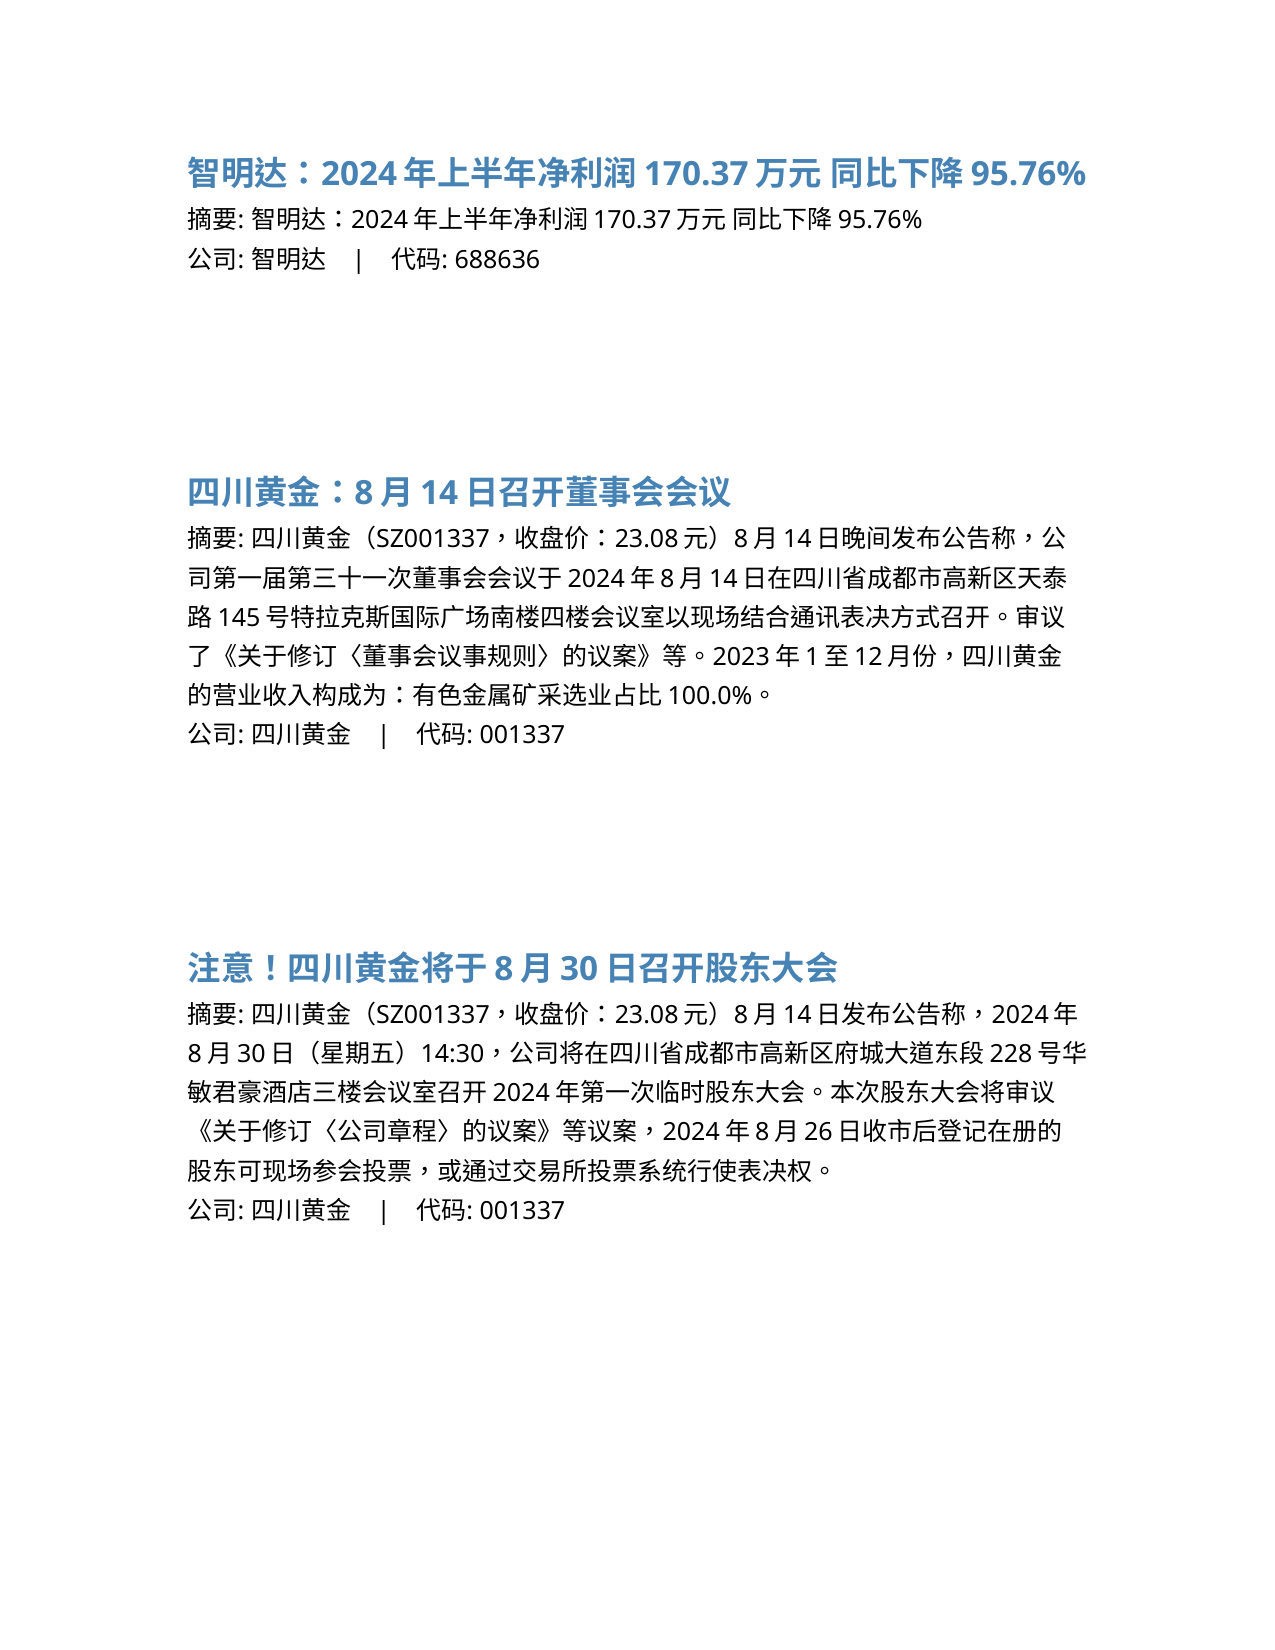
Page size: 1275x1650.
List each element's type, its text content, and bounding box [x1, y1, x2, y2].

subtitle 智明达：2024年上半年净利润170.37万元 同比下降95.76% [187, 150, 1087, 195]
subtitle 四川黄金：8月14日召开董事会会议 [187, 469, 1087, 514]
subtitle 注意！四川黄金将于8月30日召开股东大会 [187, 944, 1087, 990]
text 摘要: 四川黄金（SZ001337，收盘价：23.08元）8月14日晚间发布公告称，公司第一届第三十一次董事会会议于2024年8月14日在四川省成都市高新区天泰路145号特拉克斯国际广场南楼四楼会议室以现场结合通讯表决方式召开。审议了《关于修订〈董事会议事规则〉的议案》等。2023年1至12月份，四川黄金的营业收入构成为：有色金属矿采选业占比100.0%。 公司: 四川黄金 | 代码: 001337 [187, 521, 1087, 790]
text 摘要: 四川黄金（SZ001337，收盘价：23.08元）8月14日发布公告称，2024年8月30日（星期五）14:30，公司将在四川省成都市高新区府城大道东段228号华敏君豪酒店三楼会议室召开2024年第一次临时股东大会。本次股东大会将审议《关于修订〈公司章程〉的议案》等议案，2024年8月26日收市后登记在册的股东可现场参会投票，或通过交易所投票系统行使表决权。 公司: 四川黄金 | 代码: 001337 [187, 997, 1087, 1266]
text 摘要: 智明达：2024年上半年净利润170.37万元 同比下降95.76% 公司: 智明达 | 代码: 688636 [187, 202, 1087, 314]
